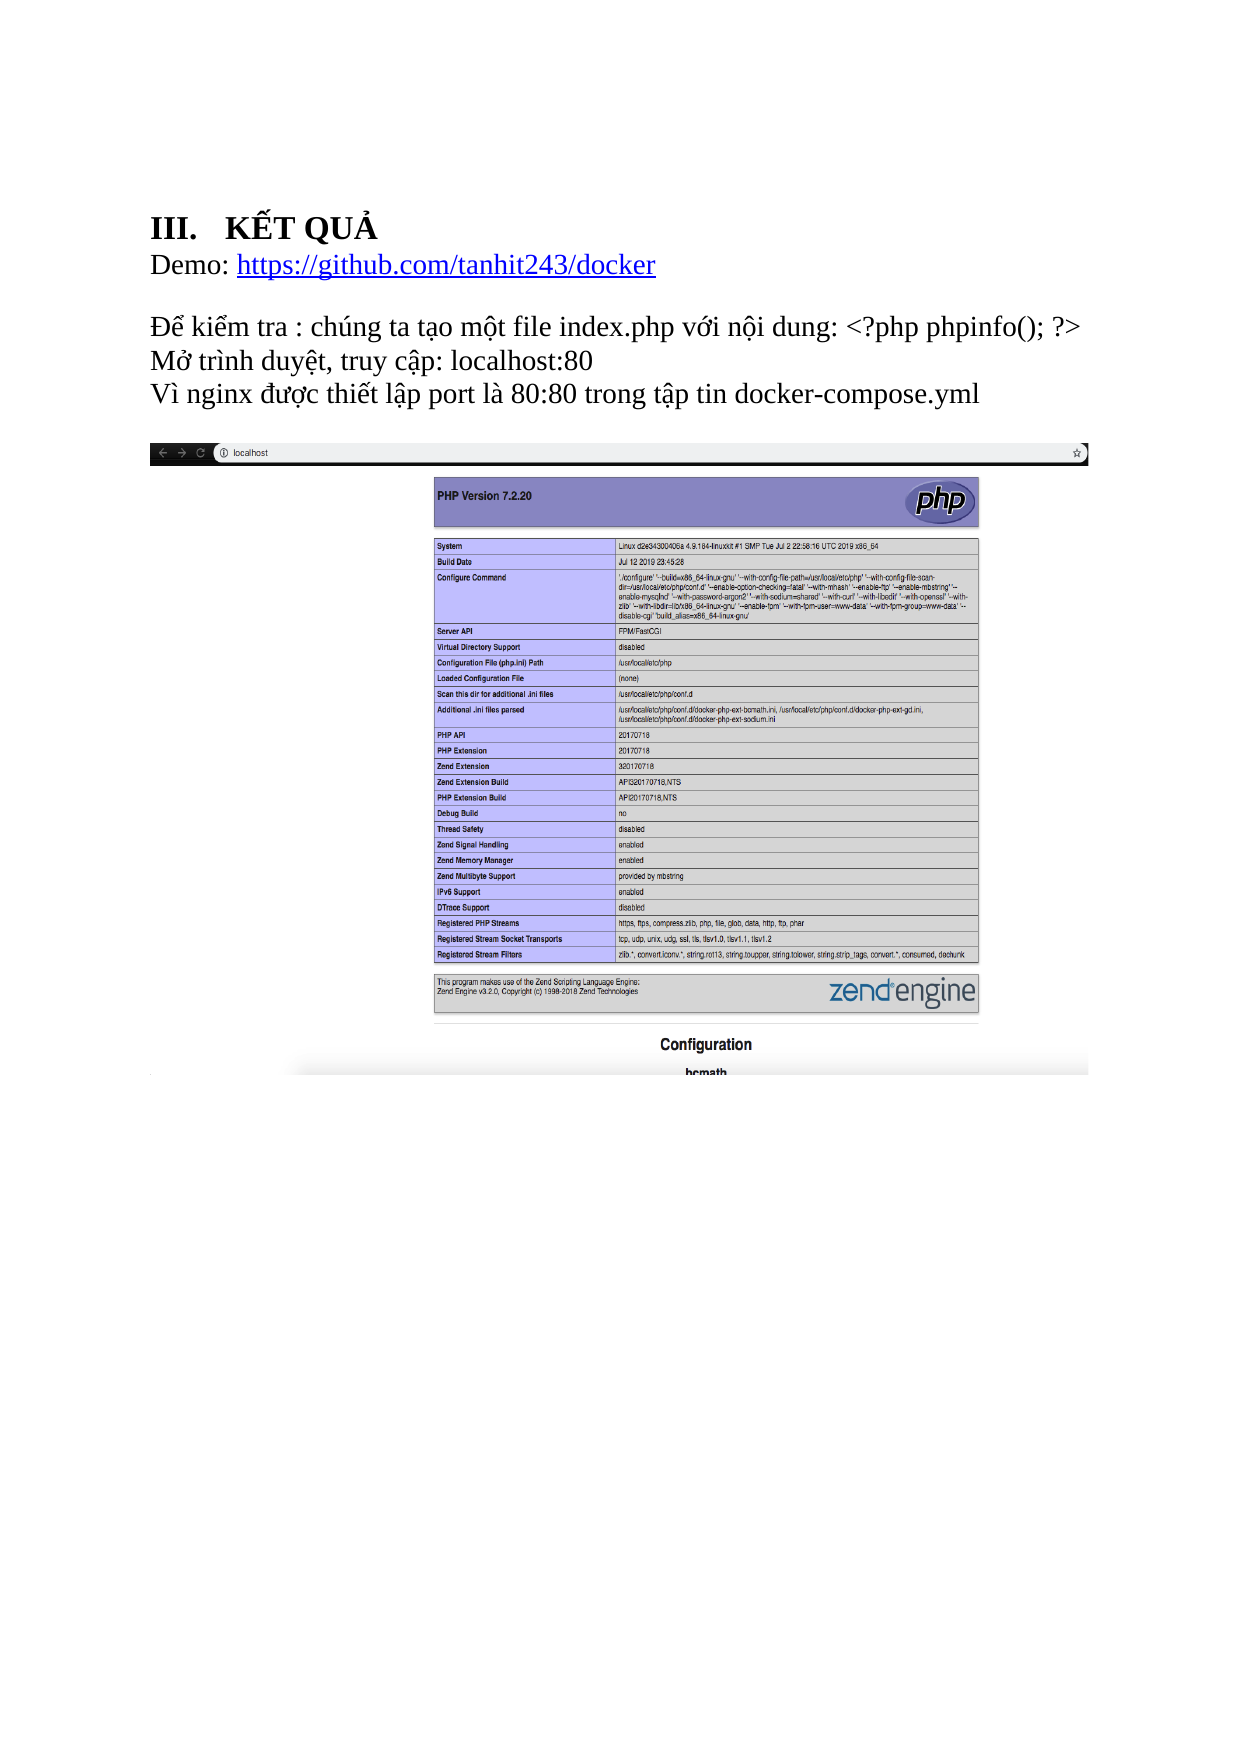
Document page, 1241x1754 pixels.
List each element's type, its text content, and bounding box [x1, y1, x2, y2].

subtitle KẾT QUẢ [150, 208, 1090, 247]
text Vì nginx được thiết lập port là 80:80 trong tập tin docker-compose.yml [150, 376, 1090, 410]
text Để kiểm tra : chúng ta tạo một file index.php với nội dung: <?php phpinfo(); ?> [150, 309, 1090, 343]
text Mở trình duyệt, truy cập: localhost:80 [150, 343, 1090, 376]
text Demo: https://github.com/tanhit243/docker [150, 247, 1090, 280]
picture [150, 443, 1089, 1075]
